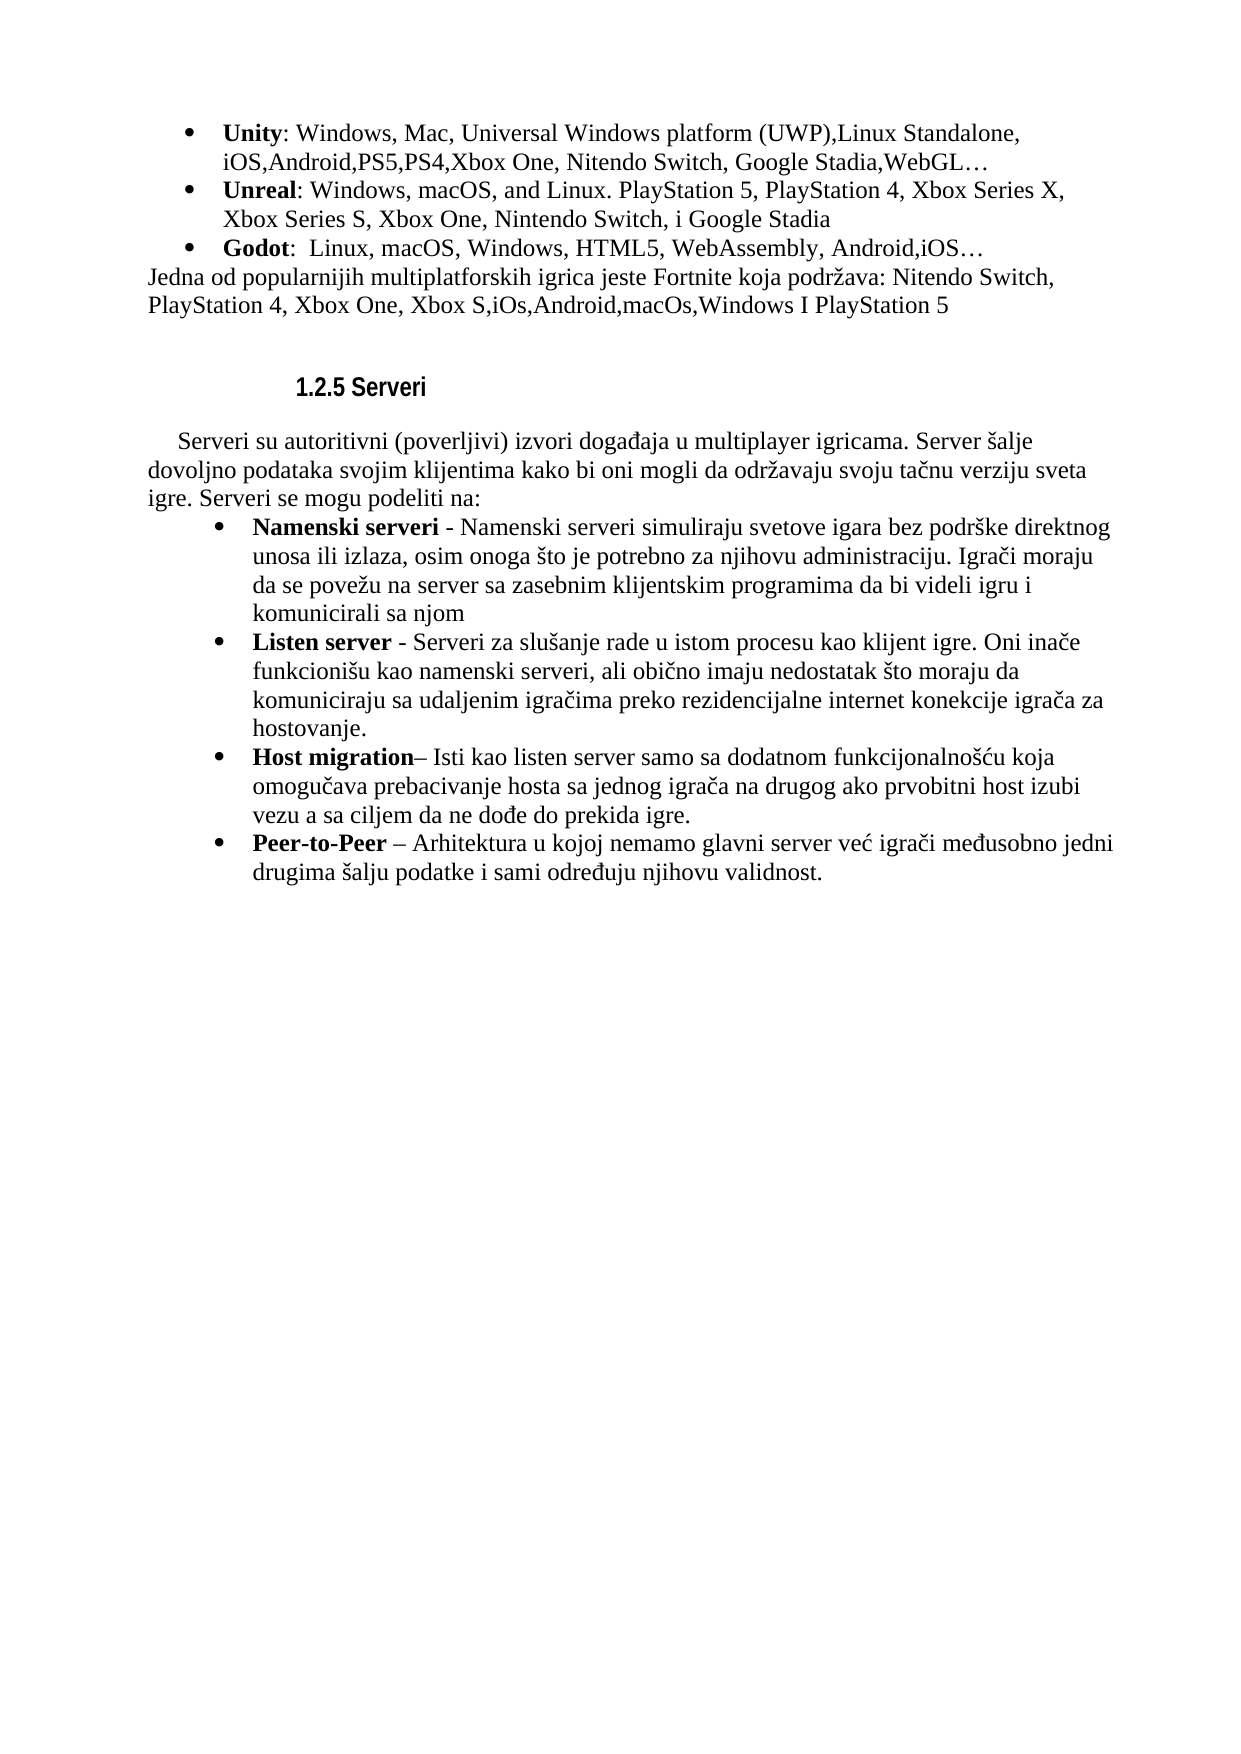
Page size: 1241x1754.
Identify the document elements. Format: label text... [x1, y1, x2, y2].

list Namenski serveri - Namenski serveri simuliraju svetove igara bez podrške direktnog unosa ili izlaza, osim onoga što je potrebno za njihovu administraciju. Igrači moraju da se povežu na server sa zasebnim klijentskim programima da bi videli igru i komunicirali sa njom [215, 512, 1122, 627]
text Jedna od popularnijih multiplatforskih igrica jeste Fortnite koja podržava: Nitendo Switch, PlayStation 4, Xbox One, Xbox S,iOs,Android,macOs,Windows I PlayStation 5 [148, 262, 1122, 319]
list Unreal: Windows, macOS, and Linux. PlayStation 5, PlayStation 4, Xbox Series X, Xbox Series S, Xbox One, Nintendo Switch, i Google Stadia [185, 176, 1122, 233]
text Serveri su autoritivni (poverljivi) izvori događaja u multiplayer igricama. Server šalje dovoljno podataka svojim klijentima kako bi oni mogli da održavaju svoju tačnu verziju sveta igre. Serveri se mogu podeliti na: [148, 426, 1122, 512]
list Host migration– Isti kao listen server samo sa dodatnom funkcijonalnošću koja omogučava prebacivanje hosta sa jednog igrača na drugog ako prvobitni host izubi vezu a sa ciljem da ne dođe do prekida igre. [215, 742, 1122, 828]
list Unity: Windows, Mac, Universal Windows platform (UWP),Linux Standalone, iOS,Android,PS5,PS4,Xbox One, Nitendo Switch, Google Stadia,WebGL… [185, 118, 1122, 176]
list Godot: Linux, macOS, Windows, HTML5, WebAssembly, Android,iOS… [185, 233, 1122, 262]
list Peer-to-Peer – Arhitektura u kojoj nemamo glavni server već igrači međusobno jedni drugima šalju podatke i sami određuju njihovu validnost. [215, 828, 1122, 886]
list Listen server - Serveri za slušanje rade u istom procesu kao klijent igre. Oni inače funkcionišu kao namenski serveri, ali obično imaju nedostatak što moraju da komuniciraju sa udaljenim igračima preko rezidencijalne internet konekcije igrača za hostovanje. [215, 627, 1122, 742]
subtitle 1.2.5 Serveri [266, 372, 1099, 403]
